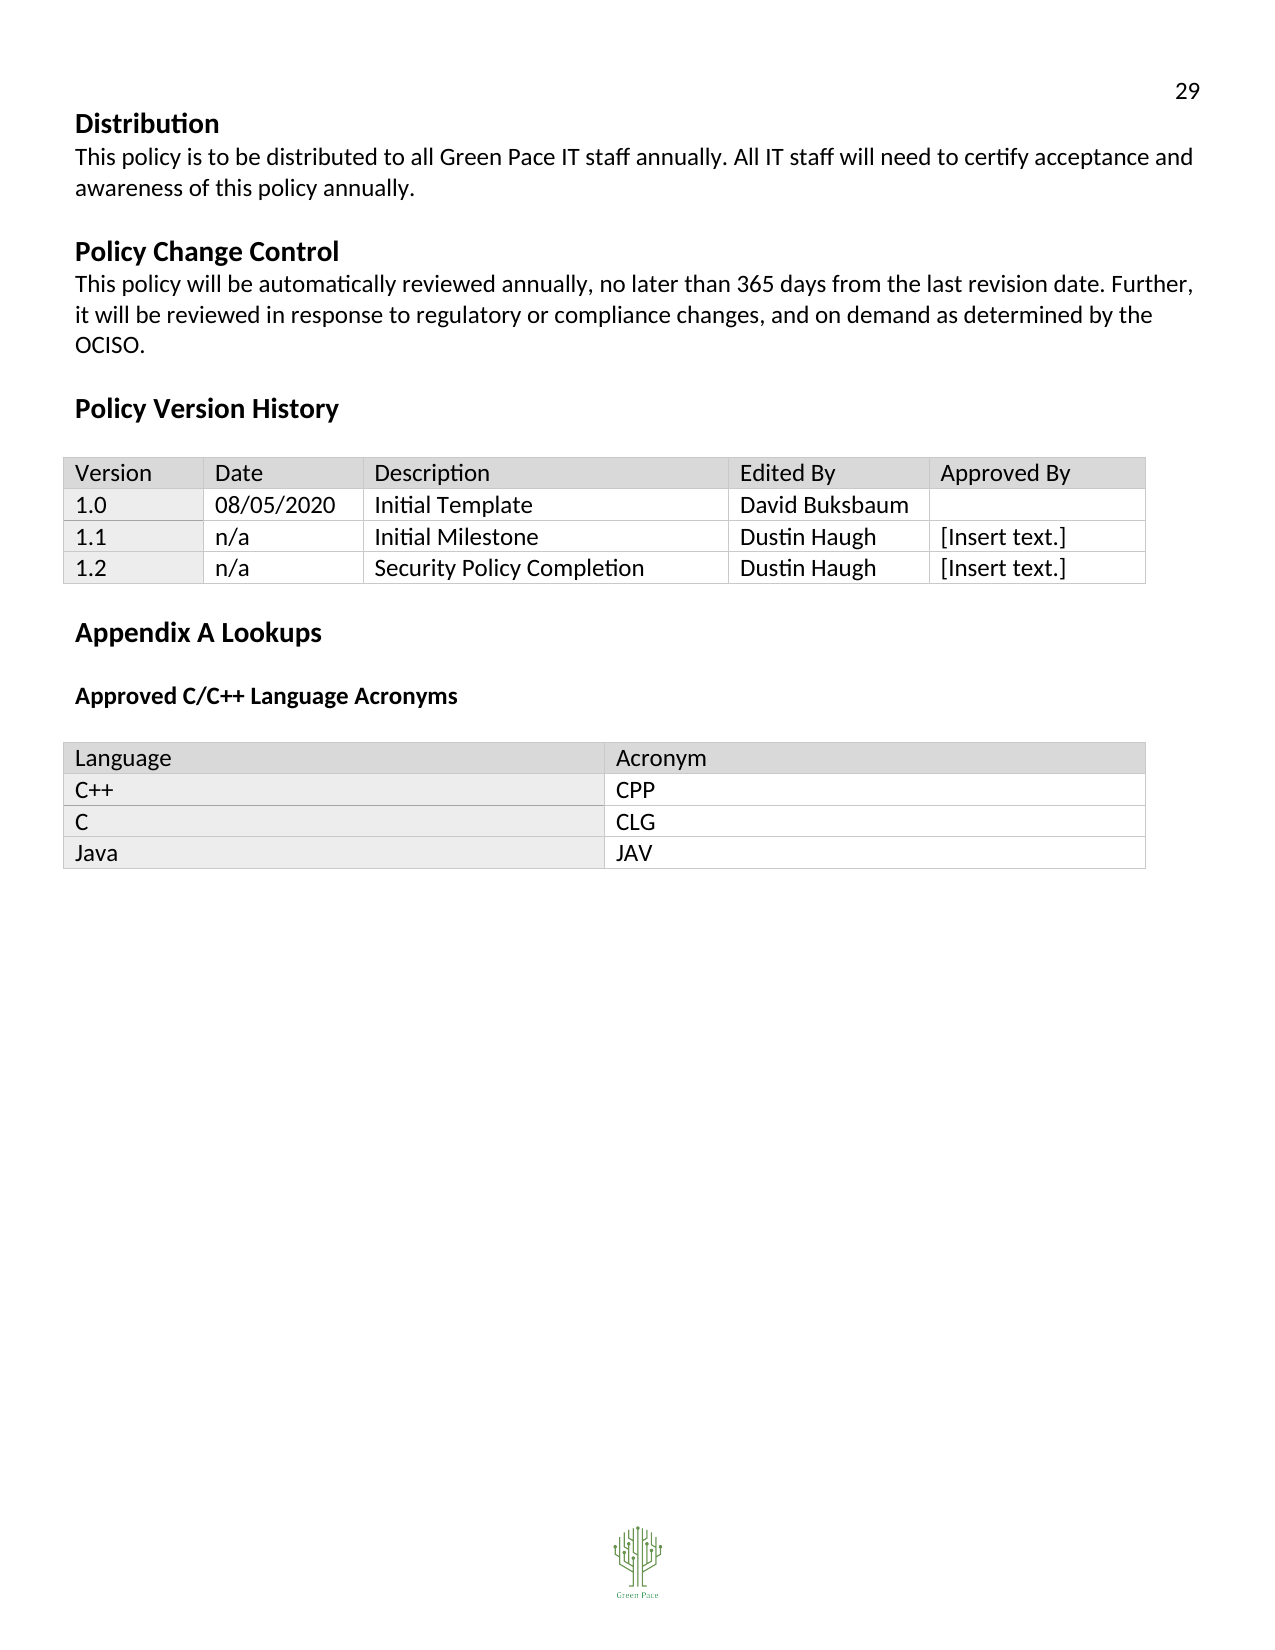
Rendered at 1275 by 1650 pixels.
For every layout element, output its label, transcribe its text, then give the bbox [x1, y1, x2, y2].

table_cell Dustin Haugh [729, 552, 929, 583]
table_header Description [364, 458, 728, 488]
table_cell C++ [64, 774, 604, 805]
table_cell n/a [204, 521, 363, 551]
subtitle Policy Version History [75, 390, 1200, 426]
table_header Edited By [729, 458, 929, 488]
table_cell [930, 489, 1145, 520]
table_cell 1.2 [64, 552, 203, 583]
picture [605, 1521, 670, 1606]
table_header Date [204, 458, 363, 488]
table_cell Security Policy Completion [364, 552, 728, 583]
text This policy will be automatically reviewed annually, no later than 365 days from the last revision date. Further, it will be reviewed in response to regulatory or compliance changes, and on demand as determined by the OCISO. [75, 268, 1200, 360]
table_cell 1.0 [64, 489, 203, 520]
table_cell [Insert text.] [930, 521, 1145, 551]
subtitle Policy Change Control [75, 233, 1200, 268]
table_cell [Insert text.] [930, 552, 1145, 583]
subtitle Distribution [75, 106, 1200, 141]
table_header Language [64, 743, 604, 773]
subtitle Appendix A Lookups [75, 614, 1200, 650]
table_header Version [64, 458, 203, 488]
text This policy is to be distributed to all Green Pace IT staff annually. All IT staff will need to certify acceptance and awareness of this policy annually. [75, 141, 1200, 202]
table_cell Initial Milestone [364, 521, 728, 551]
table_header Acronym [605, 743, 1145, 773]
table_cell Dustin Haugh [729, 521, 929, 551]
table_cell n/a [204, 552, 363, 583]
table_cell 1.1 [64, 521, 203, 551]
table_cell 08/05/2020 [204, 489, 363, 520]
table_cell C [64, 806, 604, 836]
table_header Approved By [930, 458, 1145, 488]
table_cell David Buksbaum [729, 489, 929, 520]
table_cell Java [64, 837, 604, 868]
subtitle Approved C/C++ Language Acronyms [75, 681, 1200, 711]
table_cell JAV [605, 837, 1145, 868]
table_cell Initial Template [364, 489, 728, 520]
table_cell CLG [605, 806, 1145, 836]
table_cell CPP [605, 774, 1145, 805]
